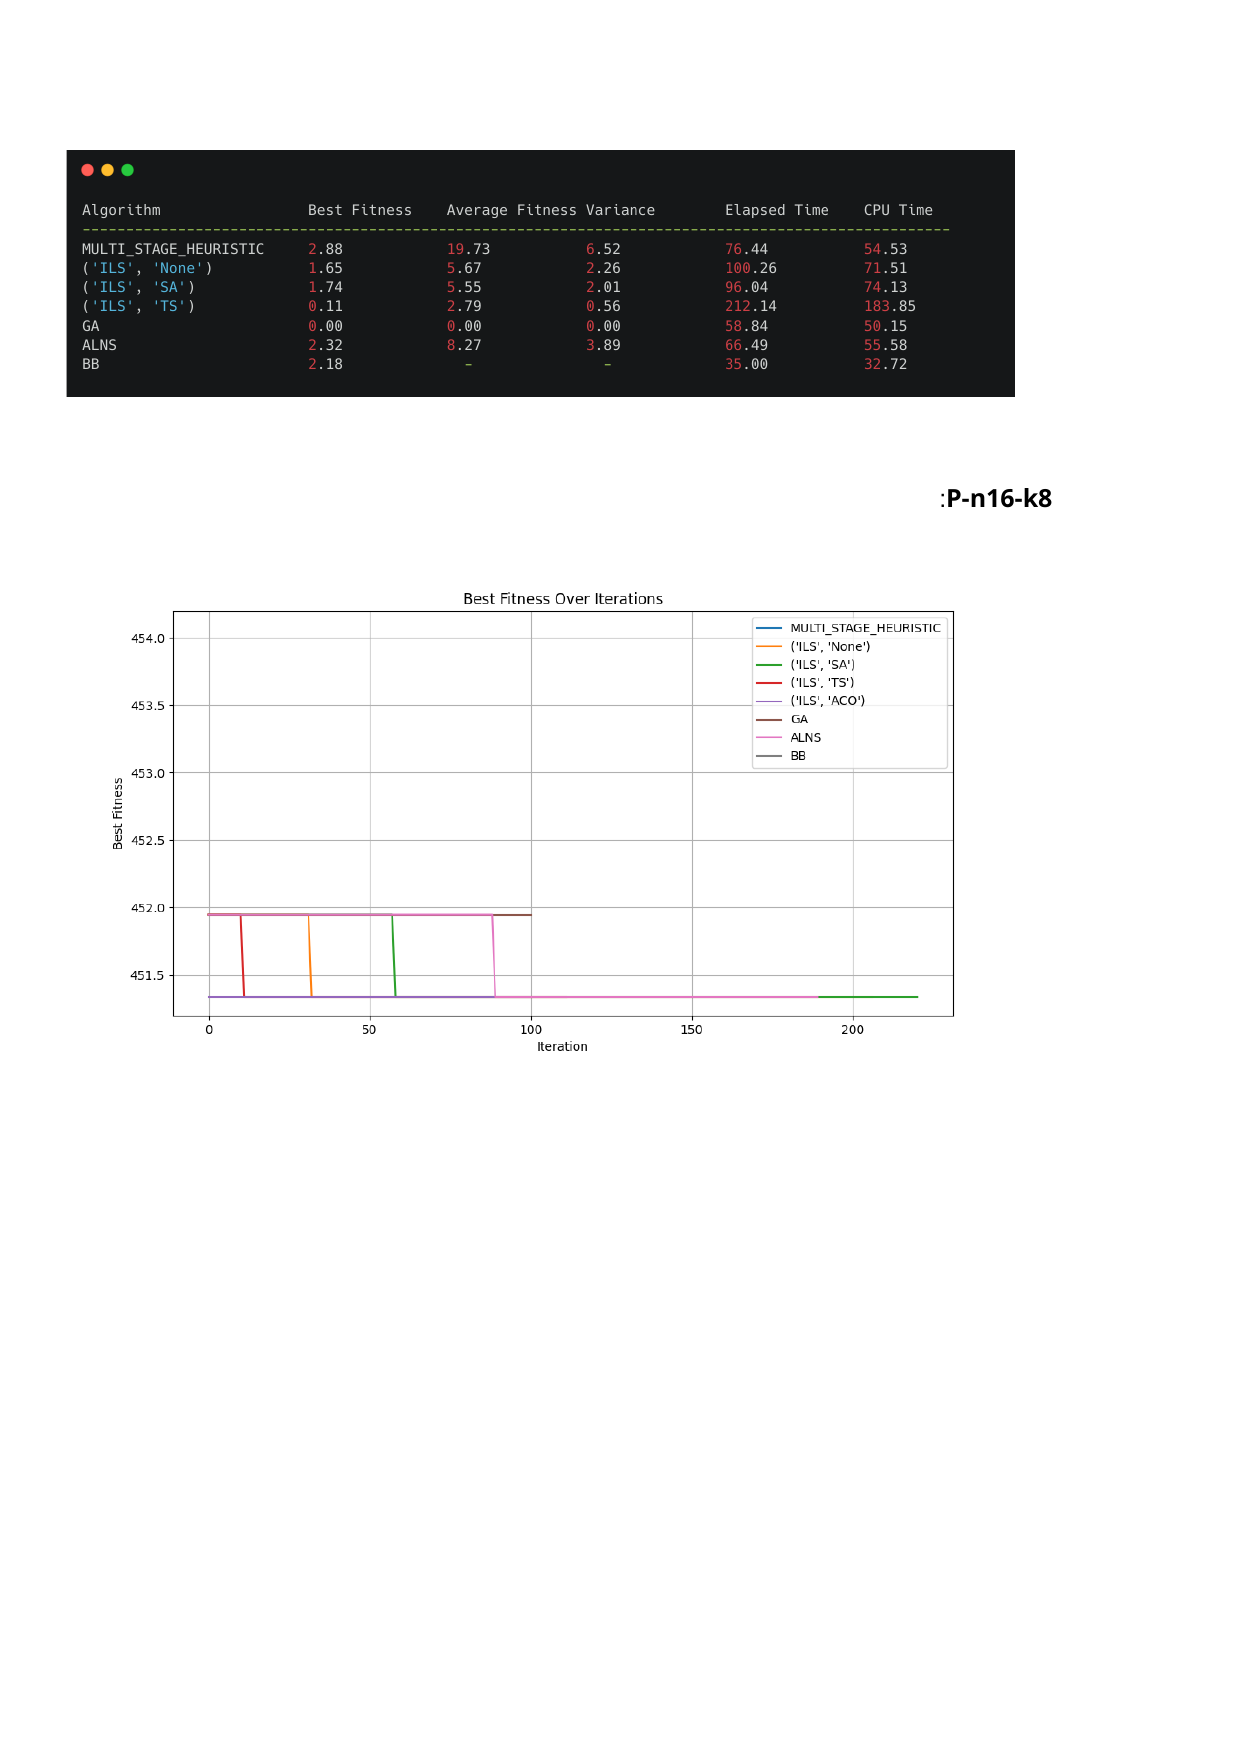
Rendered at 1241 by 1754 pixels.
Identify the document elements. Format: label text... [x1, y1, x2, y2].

text P-n16-k8: [187, 481, 1053, 515]
picture [47, 548, 1053, 1073]
picture [66, 150, 1015, 397]
